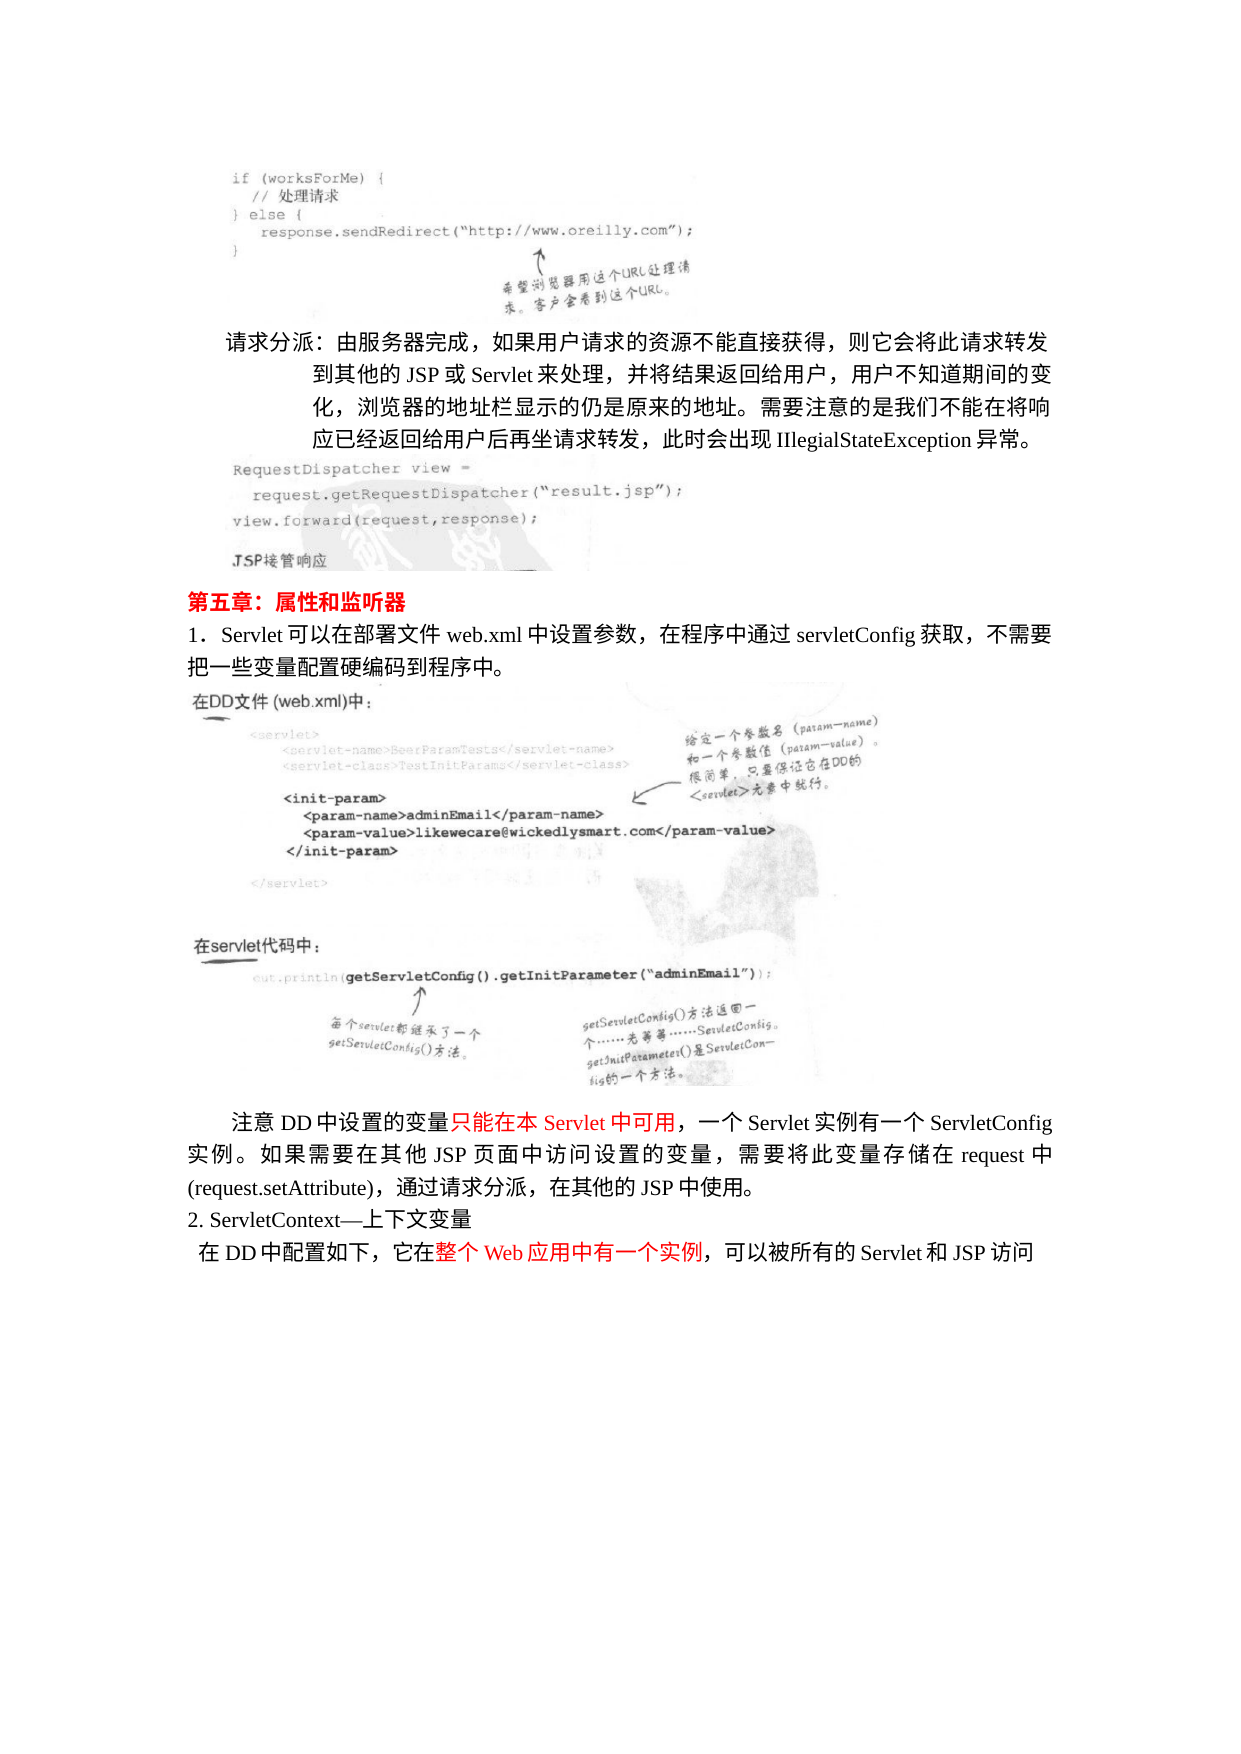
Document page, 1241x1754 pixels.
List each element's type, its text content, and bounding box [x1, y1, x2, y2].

list 注意DD中设置的变量只能在本Servlet中可用，一个Servlet实例有一个ServletConfig实例。如果需要在其他JSP页面中访问设置的变量，需要将此变量存储在request中(request.setAttribute)，通过请求分派，在其他的JSP中使用。 [187, 1104, 1053, 1202]
picture [225, 454, 691, 571]
text 2. ServletContext—上下文变量 [187, 1202, 1053, 1234]
text 在DD中配置如下，它在整个Web应用中有一个实例，可以被所有的Servlet和JSP访问 [187, 1234, 1053, 1267]
text 第五章：属性和监听器 [187, 584, 1053, 617]
text 1．Servlet可以在部署文件web.xml中设置参数，在程序中通过servletConfig获取，不需要把一些变量配置硬编码到程序中。 [187, 617, 1053, 682]
picture [225, 162, 699, 324]
list 请求分派：由服务器完成，如果用户请求的资源不能直接获得，则它会将此请求转发到其他的JSP或Servlet来处理，并将结果返回给用户，用户不知道期间的变化，浏览器的地址栏显示的仍是原来的地址。需要注意的是我们不能在将响应已经返回给用户后再坐请求转发，此时会出现IIlegialStateException异常。 [225, 324, 1053, 454]
picture [187, 682, 884, 1086]
